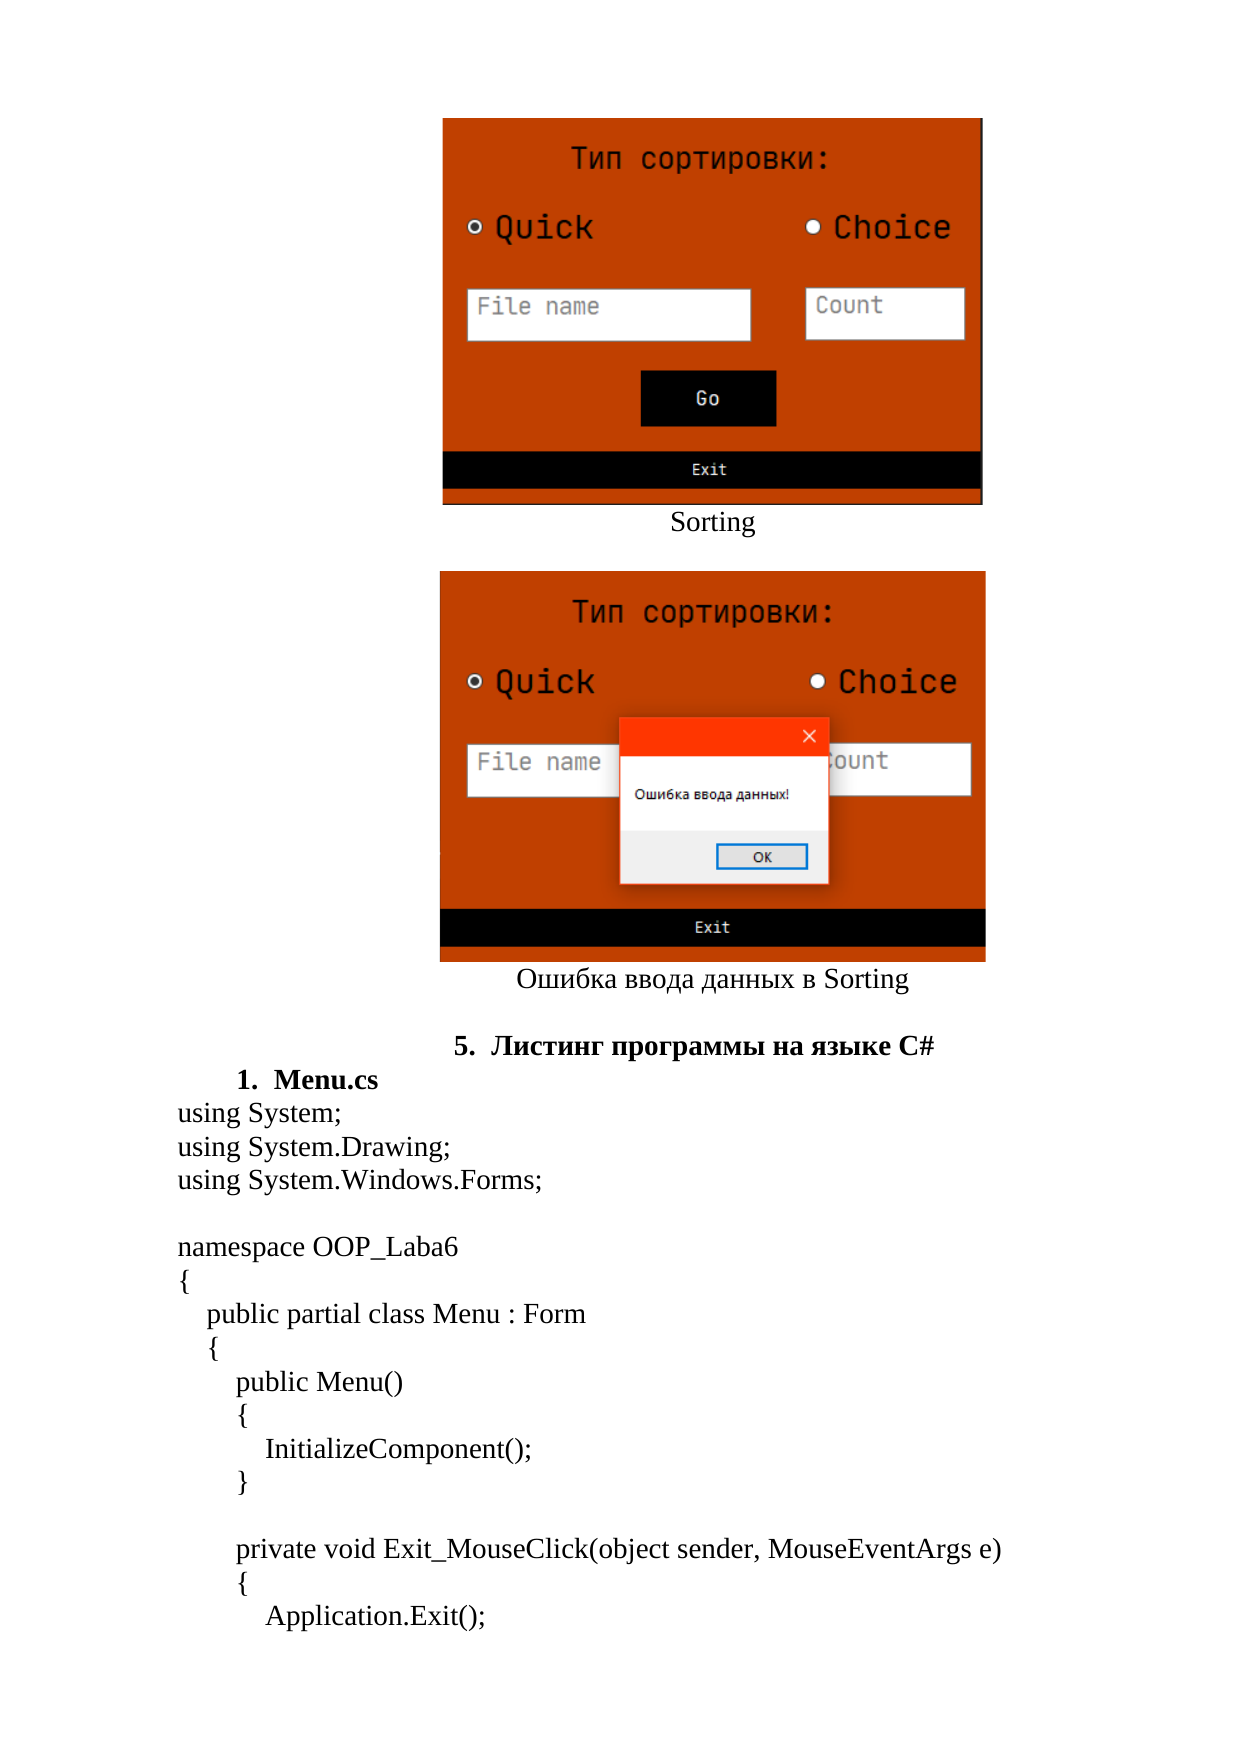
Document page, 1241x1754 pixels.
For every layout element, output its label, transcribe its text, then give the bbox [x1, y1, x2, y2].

text using System; [177, 1095, 1152, 1129]
text { [177, 1565, 1152, 1598]
list Ошибка ввода данных в Sorting [274, 961, 1152, 995]
text { [177, 1397, 1152, 1431]
list Menu.cs [236, 1062, 1152, 1095]
text InitializeComponent(); [177, 1431, 1152, 1464]
list Sorting [274, 504, 1152, 538]
text } [177, 1464, 1152, 1498]
text { [177, 1263, 1152, 1297]
text public Menu() [177, 1364, 1152, 1397]
text private void Exit_MouseClick(object sender, MouseEventArgs e) [177, 1531, 1152, 1565]
text namespace OOP_Laba6 [177, 1229, 1152, 1263]
text Application.Exit(); [177, 1598, 1152, 1632]
text { [177, 1330, 1152, 1364]
picture [439, 571, 986, 962]
text using System.Drawing; [177, 1129, 1152, 1162]
picture [442, 118, 983, 505]
text public partial class Menu : Form [177, 1297, 1152, 1330]
list Листинг программы на языке С# [236, 1028, 1152, 1062]
text using System.Windows.Forms; [177, 1162, 1152, 1196]
